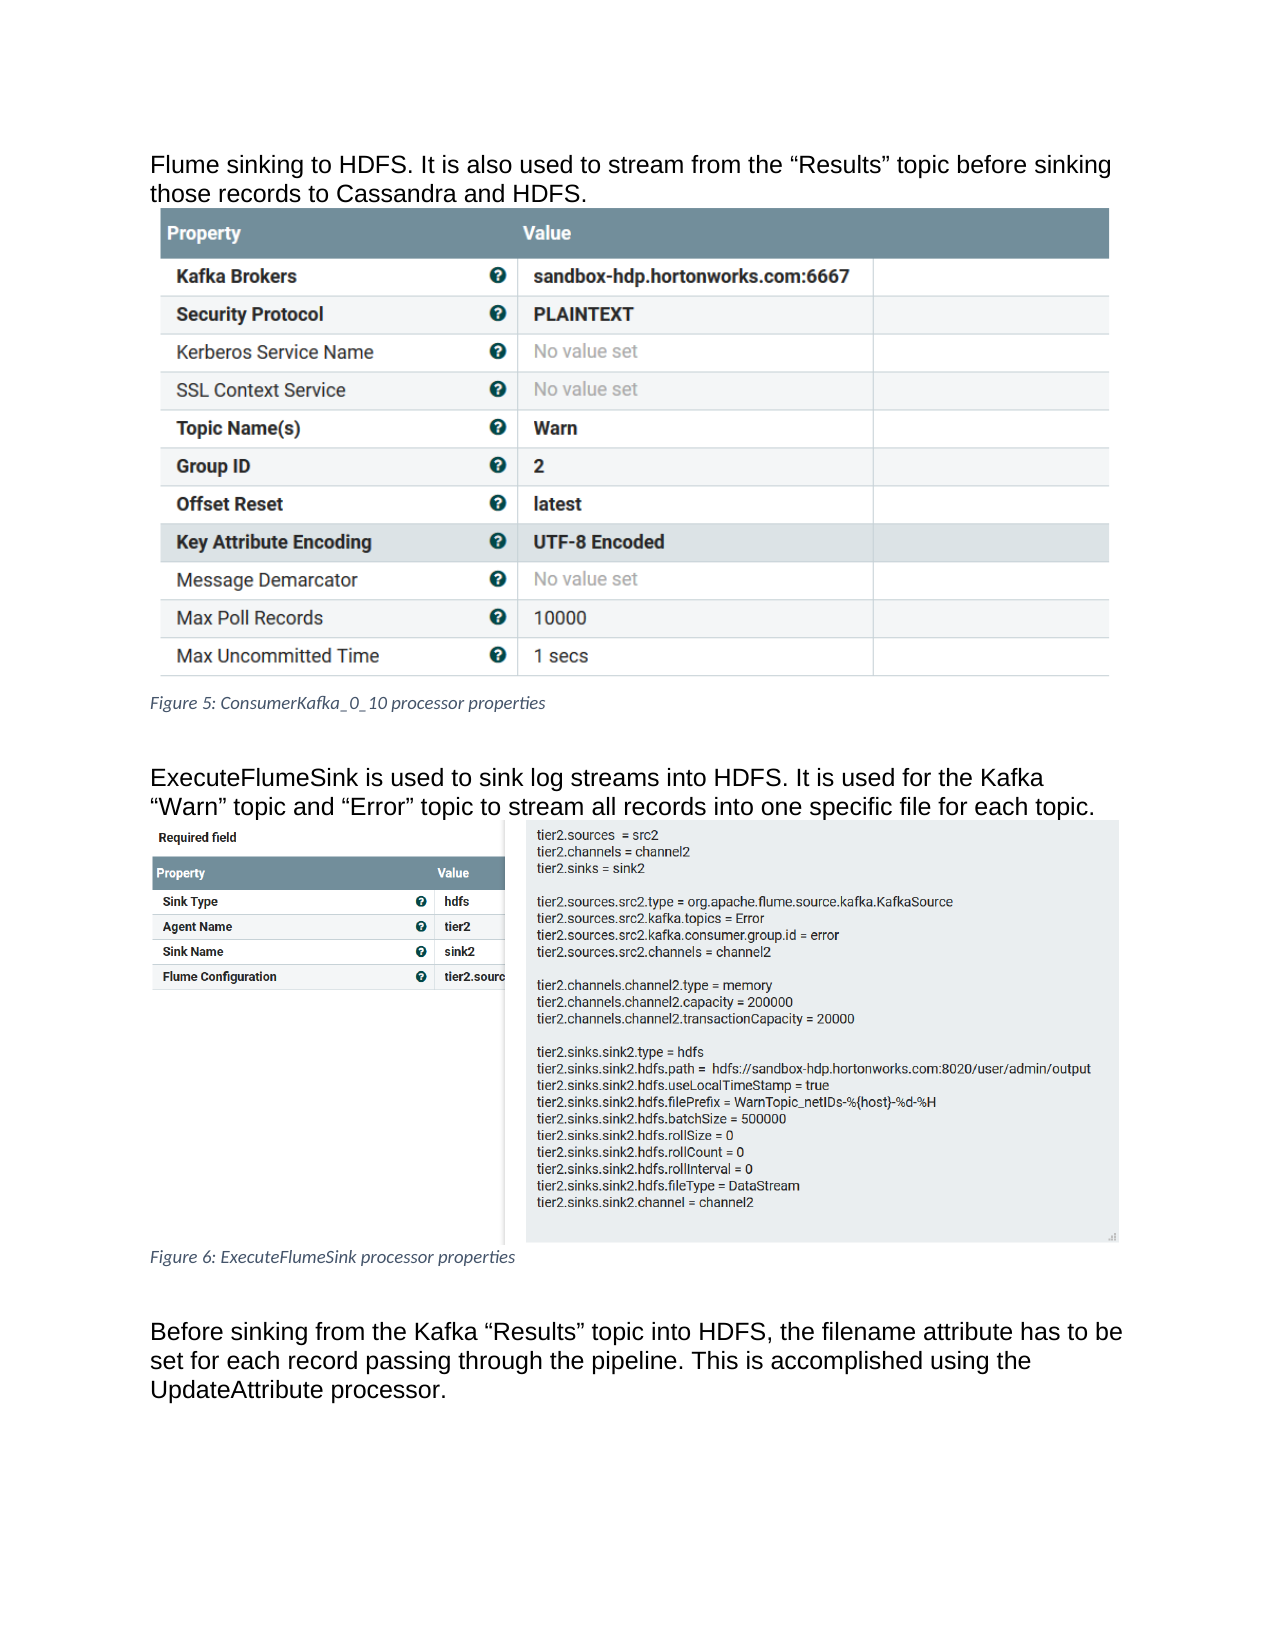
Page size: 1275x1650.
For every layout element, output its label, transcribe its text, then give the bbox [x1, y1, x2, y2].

text ExecuteFlumeSink is used to sink log streams into HDFS. It is used for the Kafka “Warn” topic and “Error” topic to stream all records into one specific file for each topic. [150, 763, 1125, 820]
picture [150, 820, 1125, 1245]
text Before sinking from the Kafka “Results” topic into HDFS, the filename attribute has to be set for each record passing through the pipeline. This is accomplished using the UpdateAttribute processor. [150, 1317, 1125, 1403]
picture [150, 207, 1125, 691]
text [150, 150, 1125, 207]
